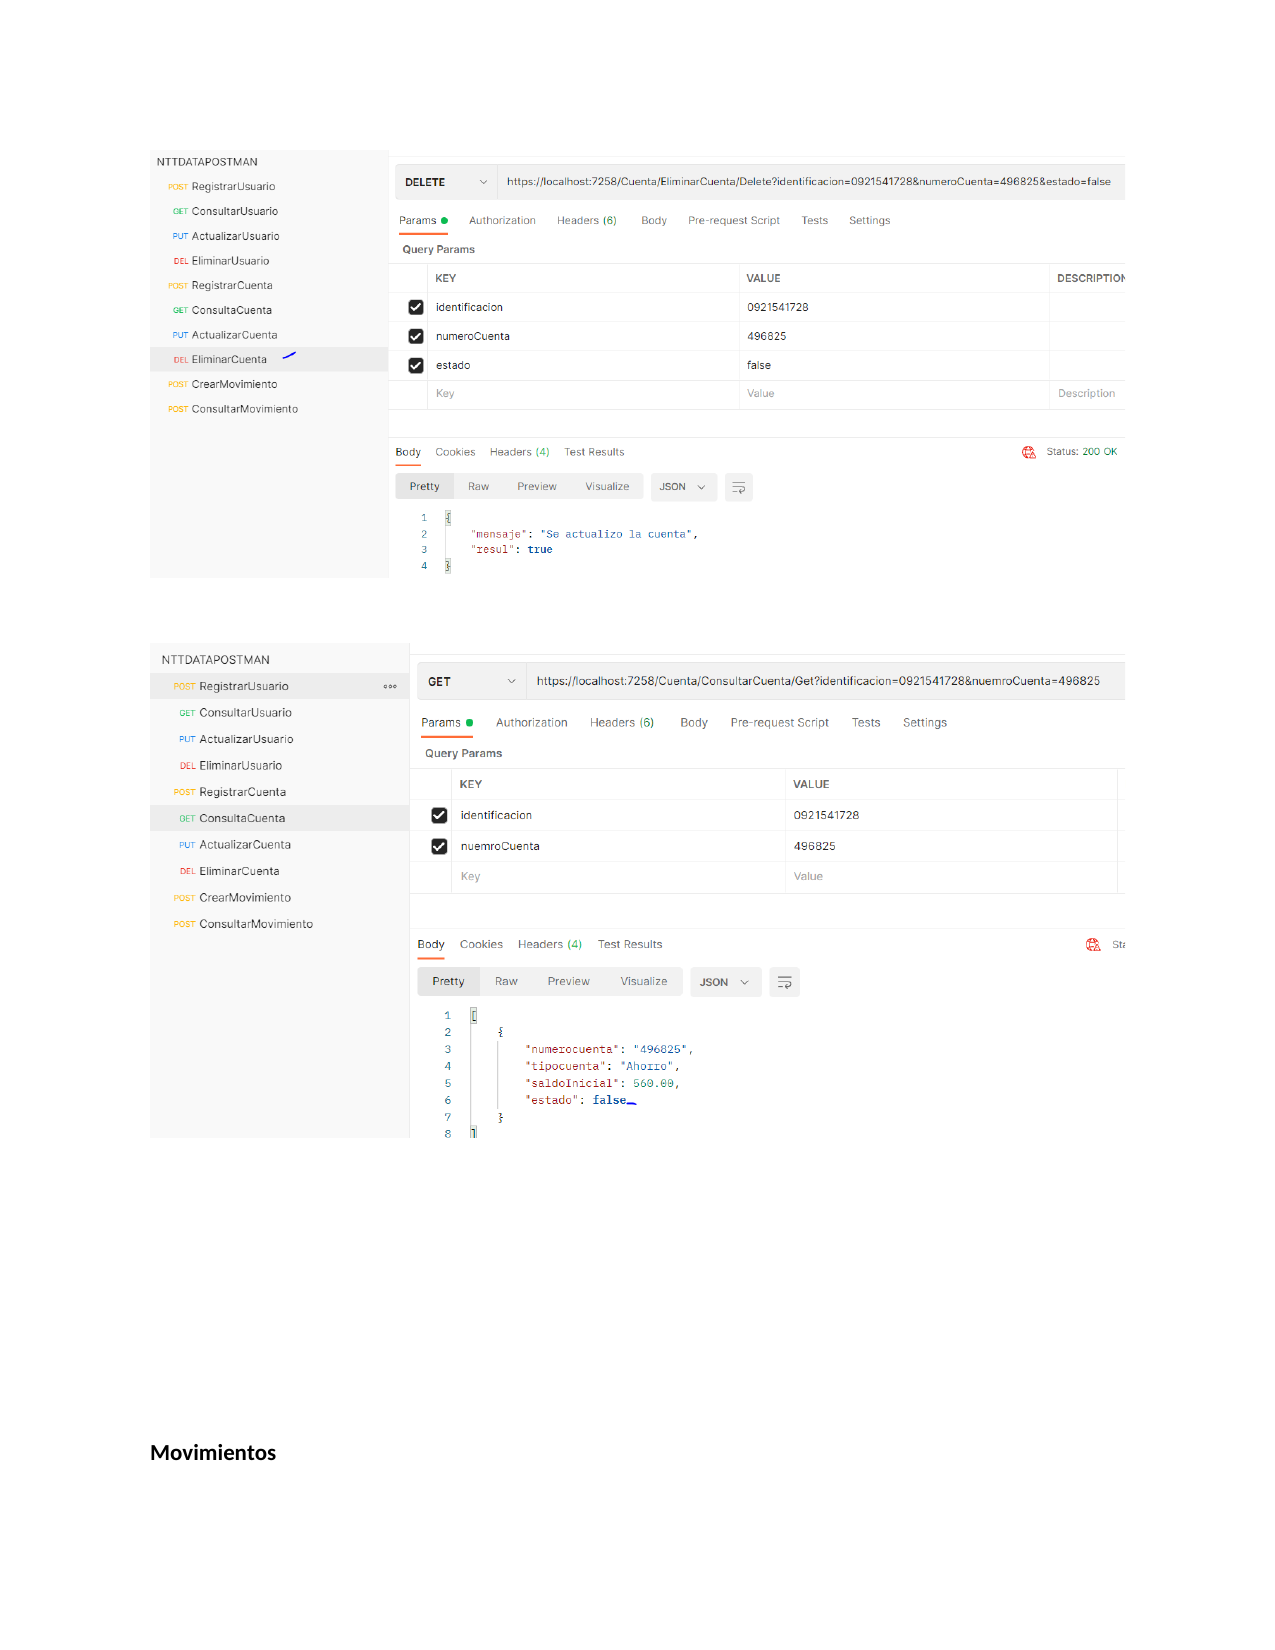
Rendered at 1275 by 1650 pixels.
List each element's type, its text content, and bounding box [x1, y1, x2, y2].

picture [150, 643, 1125, 1138]
picture [150, 150, 1125, 578]
text Movimientos [150, 1438, 1125, 1466]
